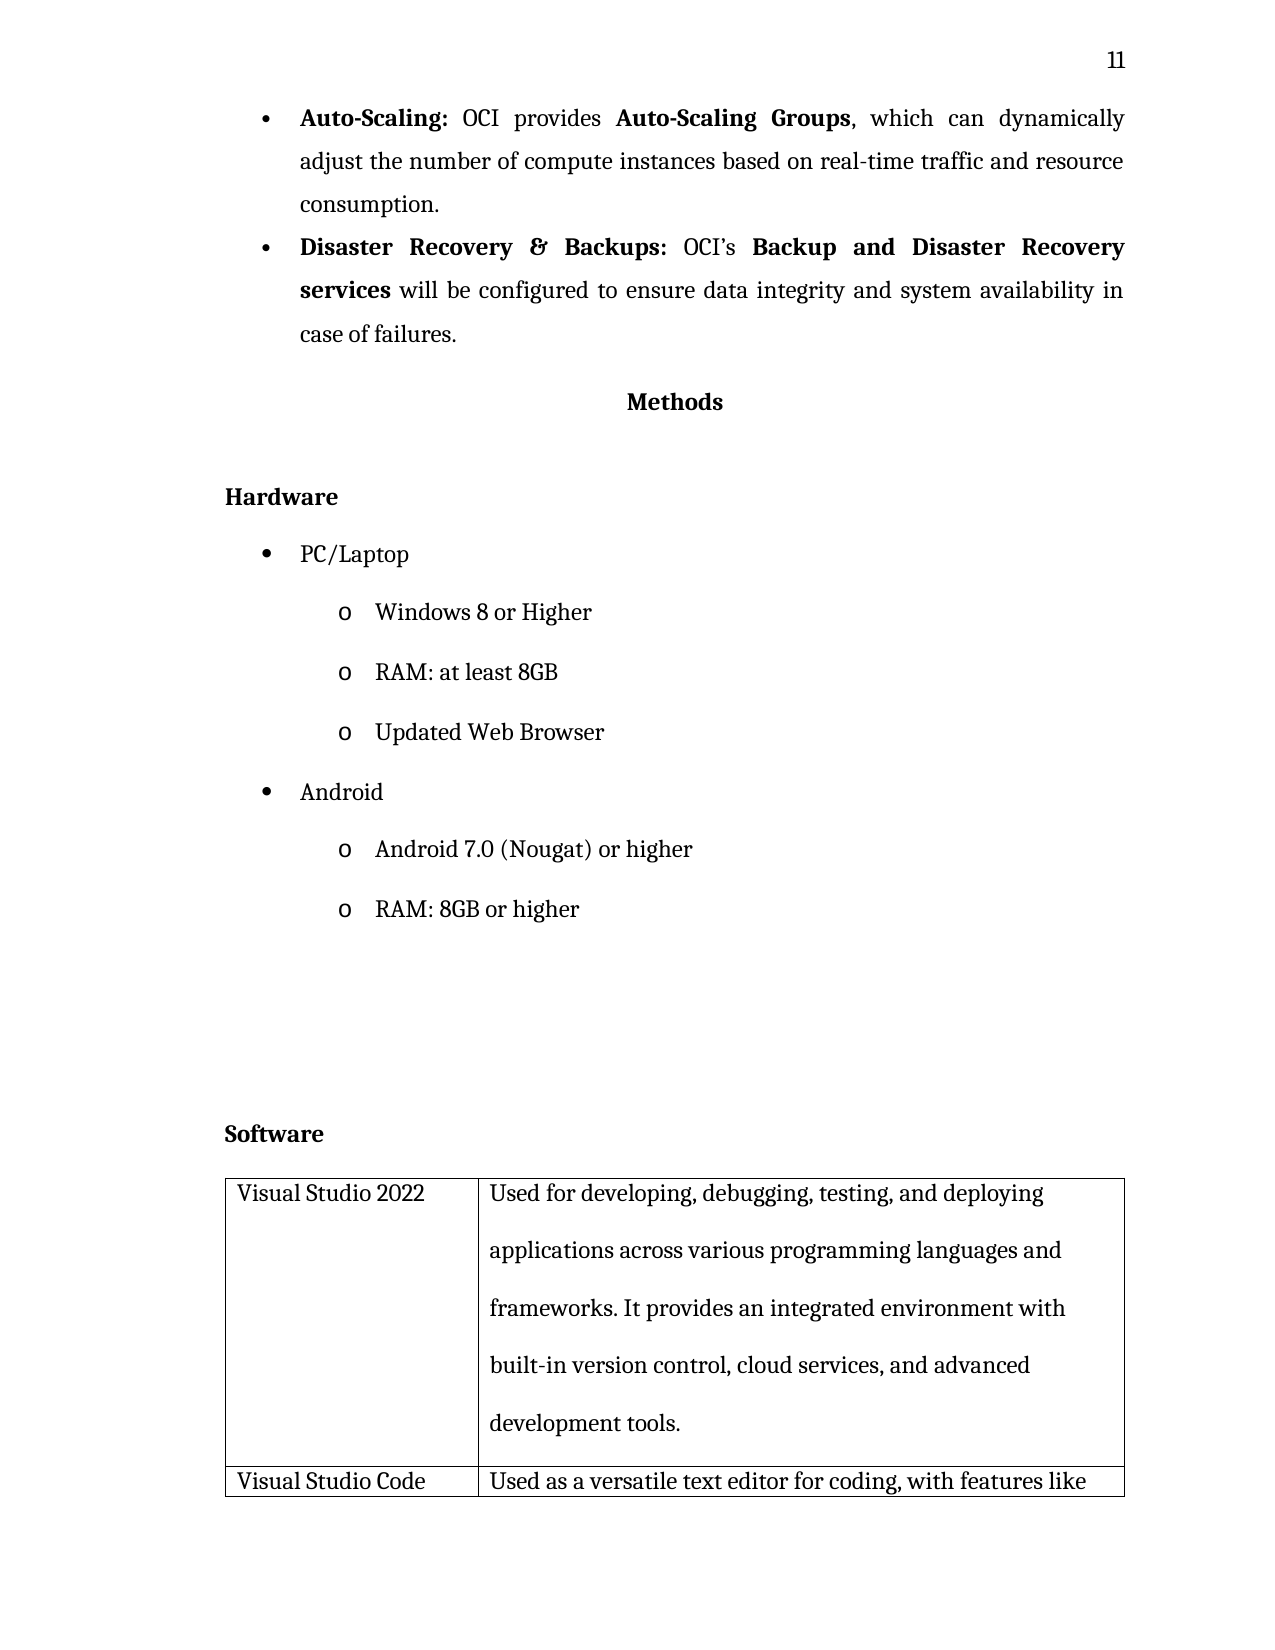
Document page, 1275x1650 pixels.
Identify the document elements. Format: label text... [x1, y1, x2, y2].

list Android 7.0 (Nougat) or higher [337, 835, 1125, 865]
list RAM: 8GB or higher [337, 895, 1125, 925]
list Android [262, 777, 1125, 806]
table_header Visual Studio 2022 [226, 1179, 478, 1466]
table_cell Visual Studio Code [226, 1467, 478, 1496]
table_header Used for developing, debugging, testing, and deploying applications across various programming languages and frameworks. It provides an integrated environment with built-in version control, cloud services, and advanced development tools. [479, 1179, 1124, 1466]
list RAM: at least 8GB [337, 657, 1125, 687]
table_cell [479, 1467, 1124, 1496]
list Auto-Scaling: OCI provides Auto-Scaling Groups, which can dynamically adjust the number of compute instances based on real-time traffic and resource consumption. [262, 104, 1125, 219]
list PC/Laptop [262, 540, 1125, 569]
list Updated Web Browser [337, 717, 1125, 747]
list Disaster Recovery & Backups: OCI’s Backup and Disaster Recovery services will be configured to ensure data integrity and system availability in case of failures. [262, 233, 1125, 348]
subtitle Software [225, 1120, 1125, 1149]
list Windows 8 or Higher [337, 597, 1125, 627]
subtitle Hardware [225, 482, 1125, 511]
subtitle Methods [225, 388, 1125, 416]
